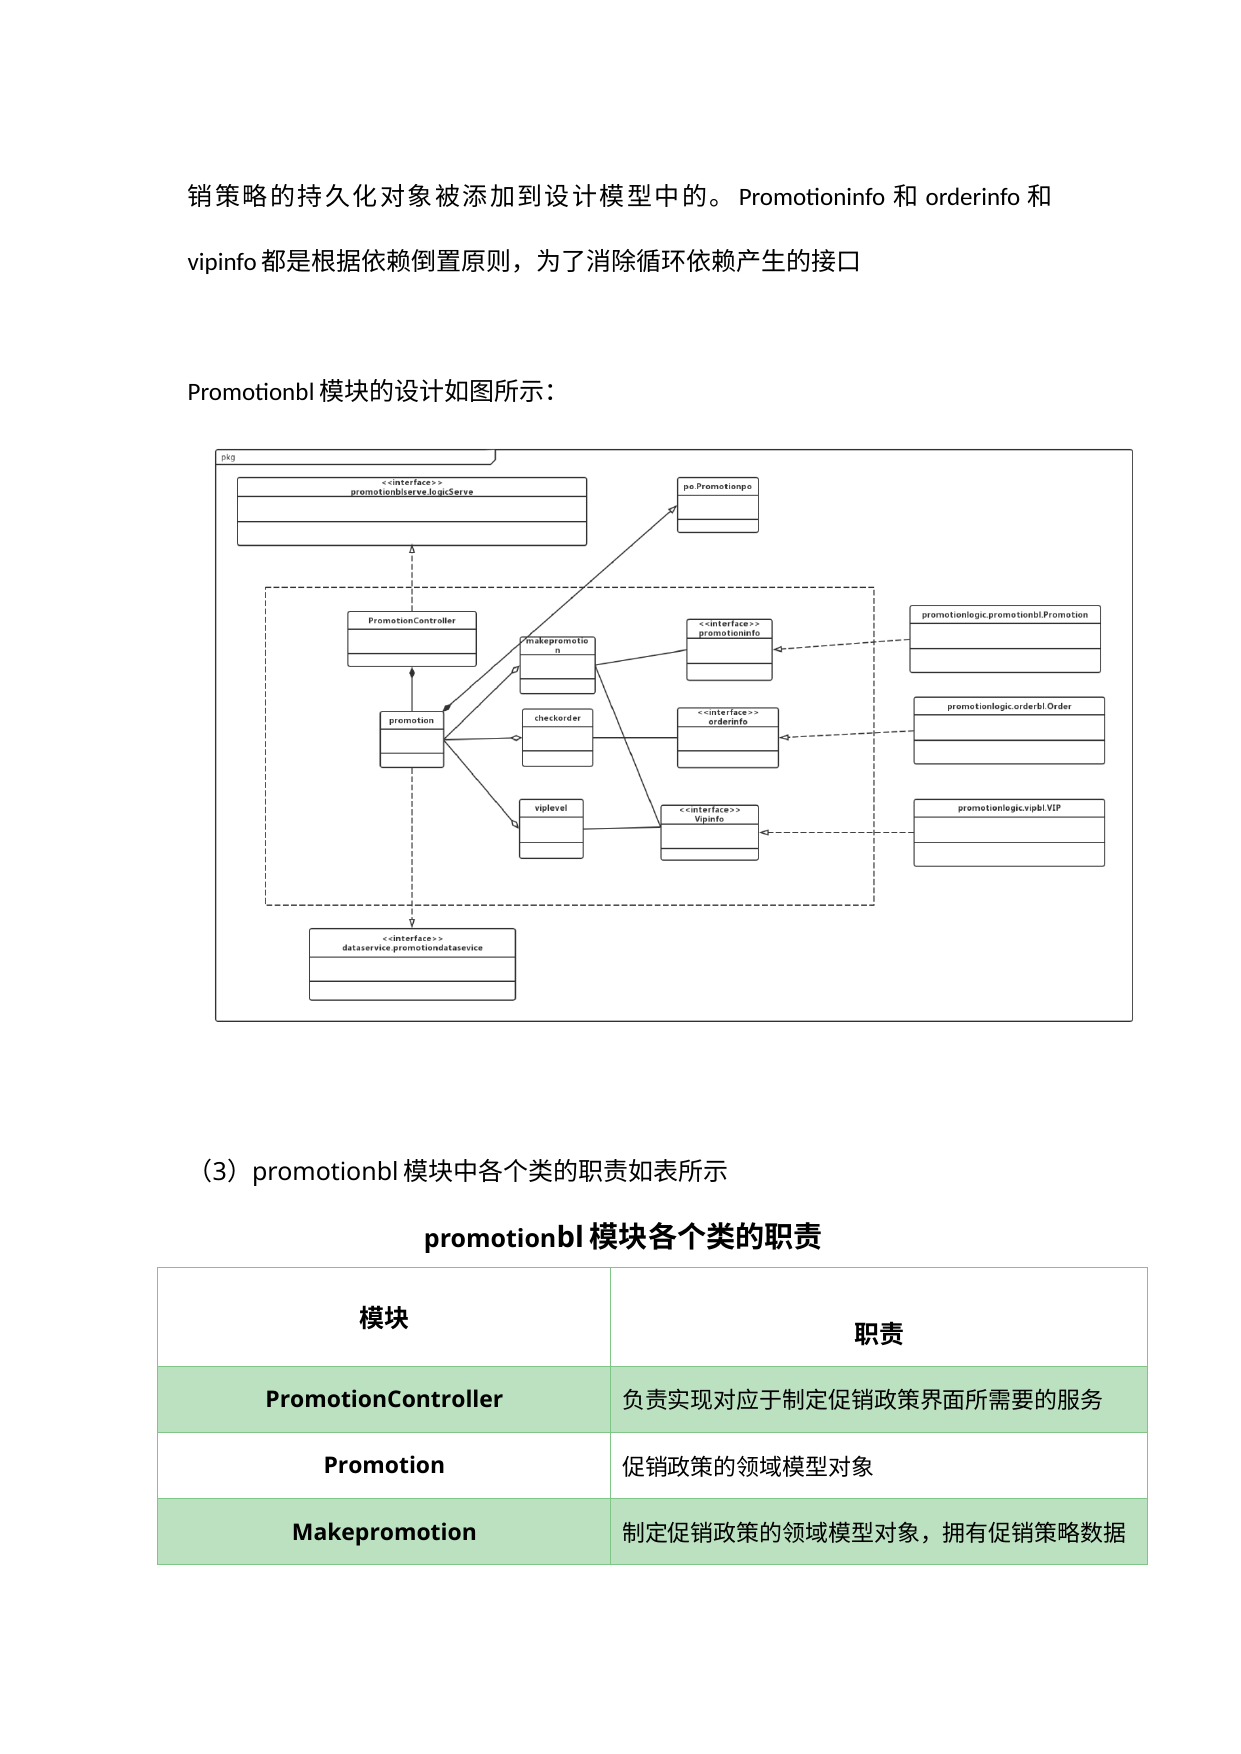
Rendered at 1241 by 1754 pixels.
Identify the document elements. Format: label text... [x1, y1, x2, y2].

table_cell PromotionController [158, 1367, 610, 1432]
table_header 模块 [158, 1268, 610, 1366]
text promotionbl模块各个类的职责 [187, 1202, 1053, 1267]
table_header 职责 [611, 1268, 1147, 1366]
text Promotionbl模块的设计如图所示： [187, 357, 1053, 422]
table_cell 负责实现对应于制定促销政策界面所需要的服务 [611, 1367, 1147, 1432]
table_cell 制定促销政策的领域模型对象，拥有促销策略数据 [611, 1499, 1147, 1564]
text （3）promotionbl模块中各个类的职责如表所示 [187, 1137, 1053, 1202]
picture [187, 422, 1151, 1040]
table_cell Makepromotion [158, 1499, 610, 1564]
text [187, 162, 1053, 292]
table_cell 促销政策的领域模型对象 [611, 1433, 1147, 1498]
table_cell Promotion [158, 1433, 610, 1498]
